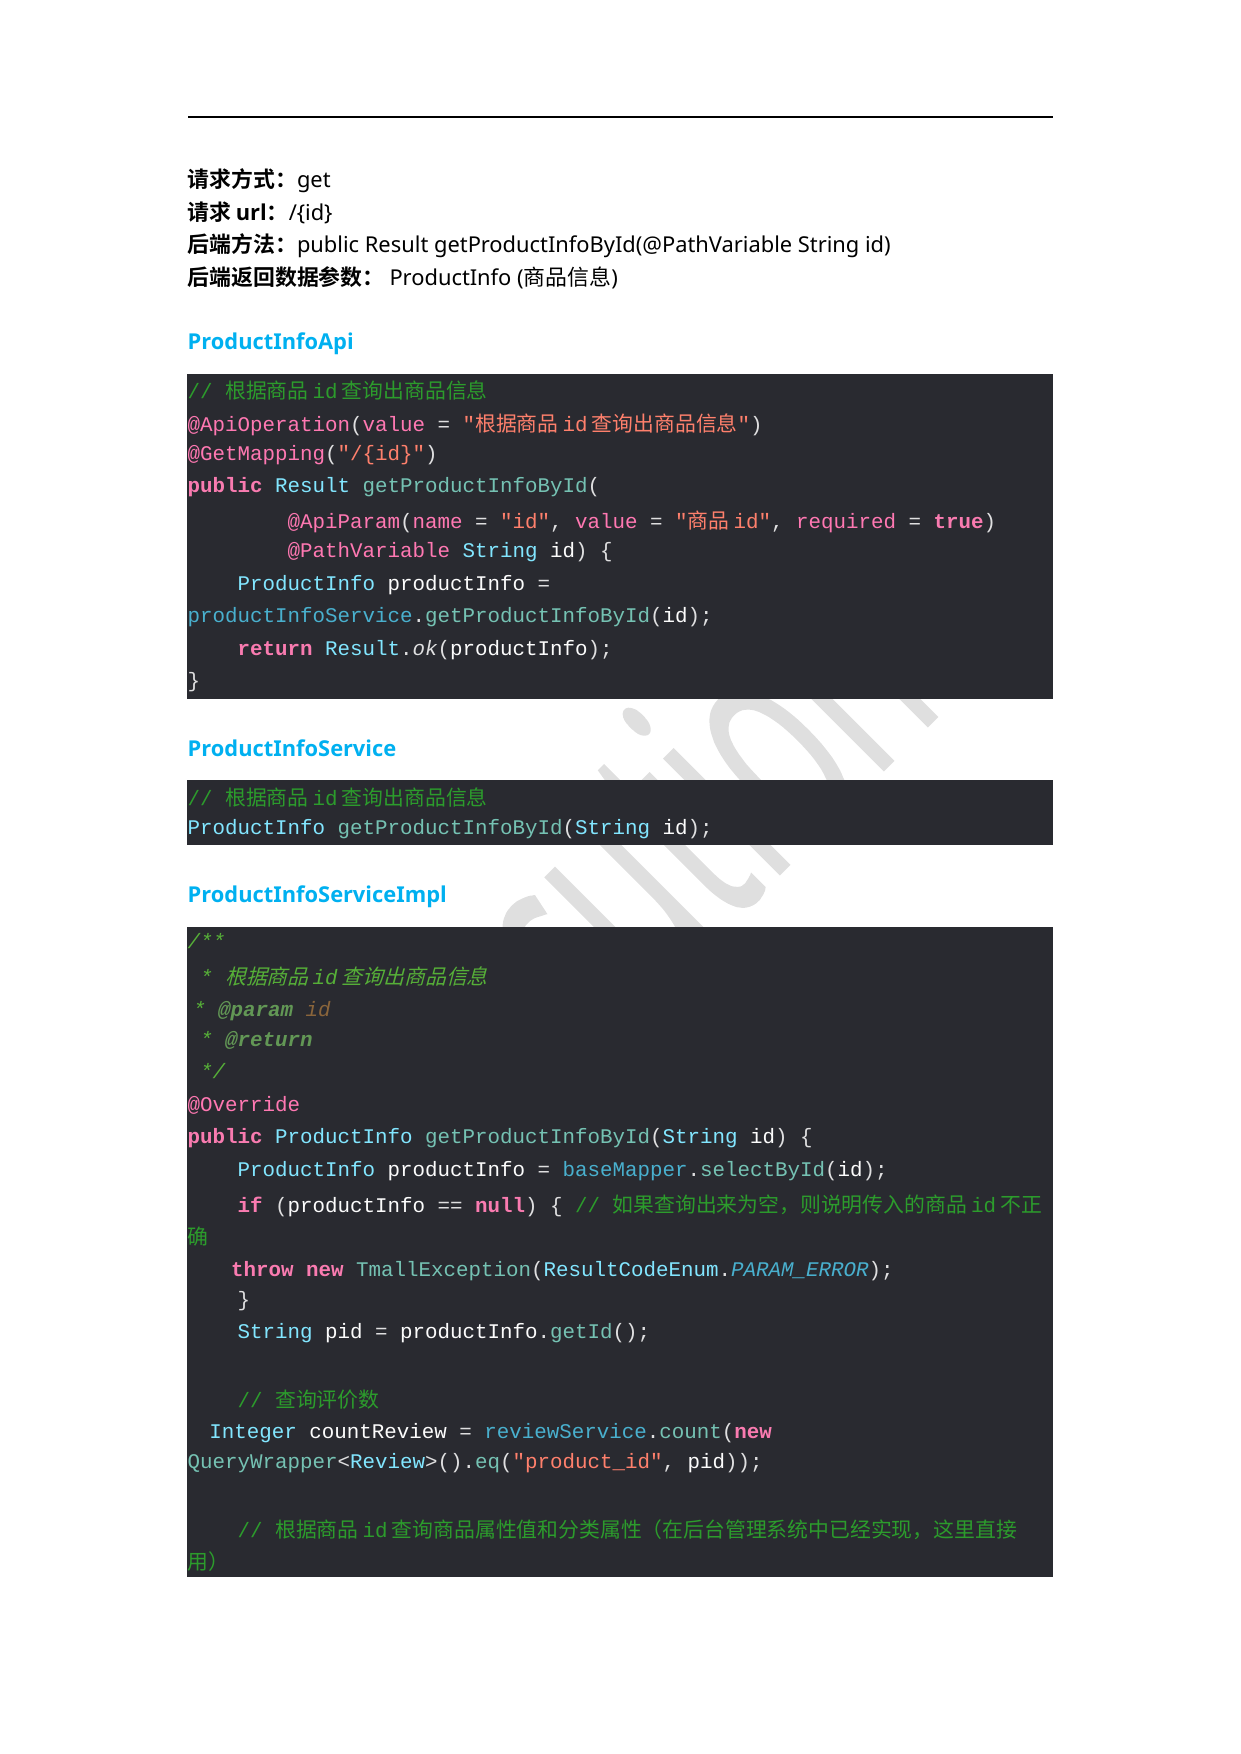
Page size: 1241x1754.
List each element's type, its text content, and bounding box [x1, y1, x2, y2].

text 请求方式：get [187, 162, 1053, 194]
text ProductInfoServiceImpl [187, 878, 1053, 910]
text ProductInfoApi [187, 324, 1053, 357]
text // 根据商品id查询出商品信息 ProductInfo getProductInfoById(String id); [187, 780, 1053, 845]
text ProductInfoService [187, 731, 1053, 764]
text 后端方法：public Result getProductInfoById(@PathVariable String id) [187, 227, 1053, 259]
text 后端返回数据参数： ProductInfo (商品信息) [187, 259, 1053, 292]
text // 根据商品id查询出商品信息 @ApiOperation(value = "根据商品id查询出商品信息") @GetMapping("/{id}") public Result getProductInfoById( @ApiParam(name = "id", value = "商品id", required = true) @PathVariable String id) { ProductInfo productInfo = productInfoService.getProductInfoById(id); return Result.ok(productInfo); } [187, 374, 1053, 699]
text 请求url：/{id} [187, 194, 1053, 227]
